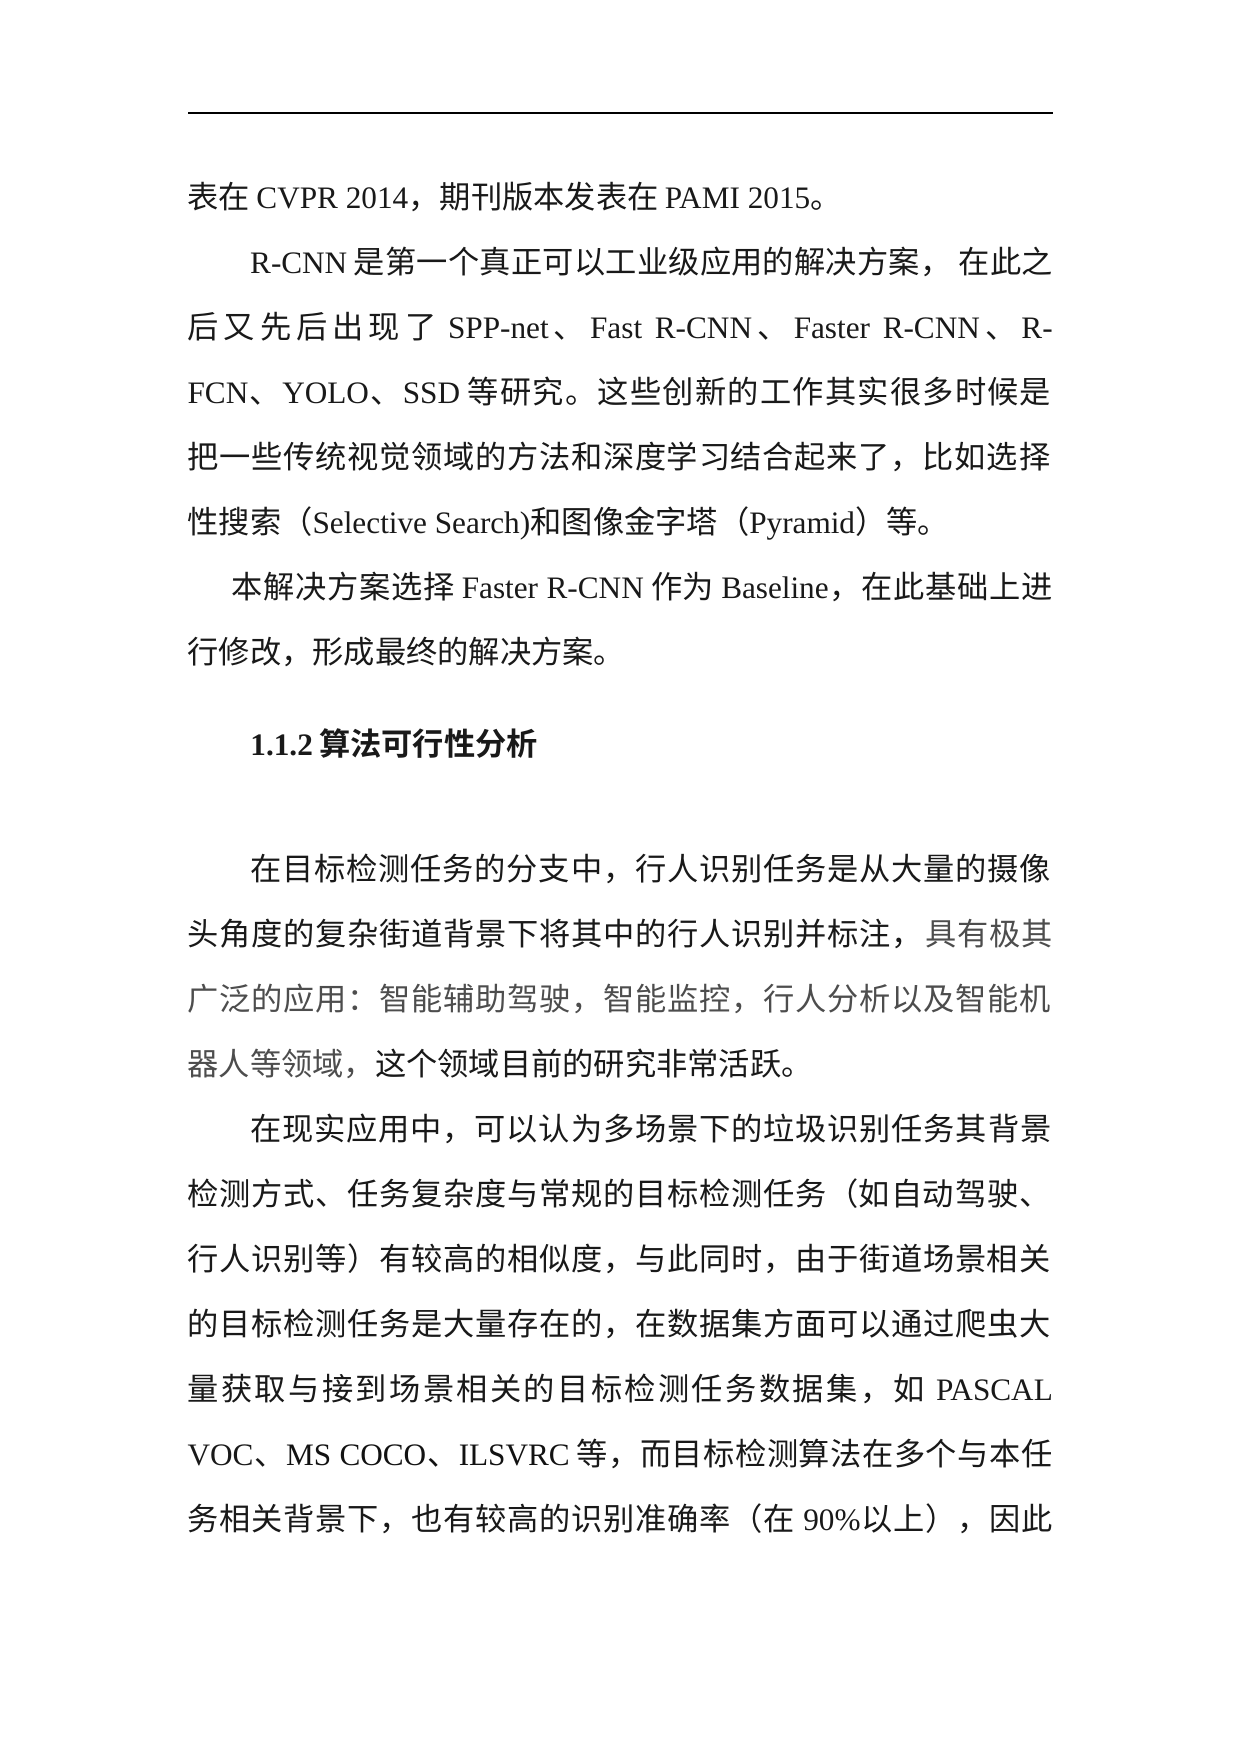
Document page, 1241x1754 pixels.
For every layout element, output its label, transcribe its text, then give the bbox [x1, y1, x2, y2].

text 在目标检测任务的分支中，行人识别任务是从大量的摄像头角度的复杂街道背景下将其中的行人识别并标注，具有极其广泛的应用：智能辅助驾驶，智能监控，行人分析以及智能机器人等领域，这个领域目前的研究非常活跃。 [187, 834, 1053, 1094]
text 本解决方案选择Faster R-CNN作为Baseline，在此基础上进行修改，形成最终的解决方案。 [187, 552, 1053, 682]
text R-CNN是第一个真正可以工业级应用的解决方案， 在此之后又先后出现了SPP-net、Fast R-CNN、Faster R-CNN、R-FCN、YOLO、SSD等研究。这些创新的工作其实很多时候是把一些传统视觉领域的方法和深度学习结合起来了，比如选择性搜索（Selective Search)和图像金字塔（Pyramid）等。 [187, 227, 1053, 552]
subtitle 1.1.2算法可行性分析 [187, 709, 1053, 774]
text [187, 1094, 1053, 1549]
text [187, 162, 1053, 227]
